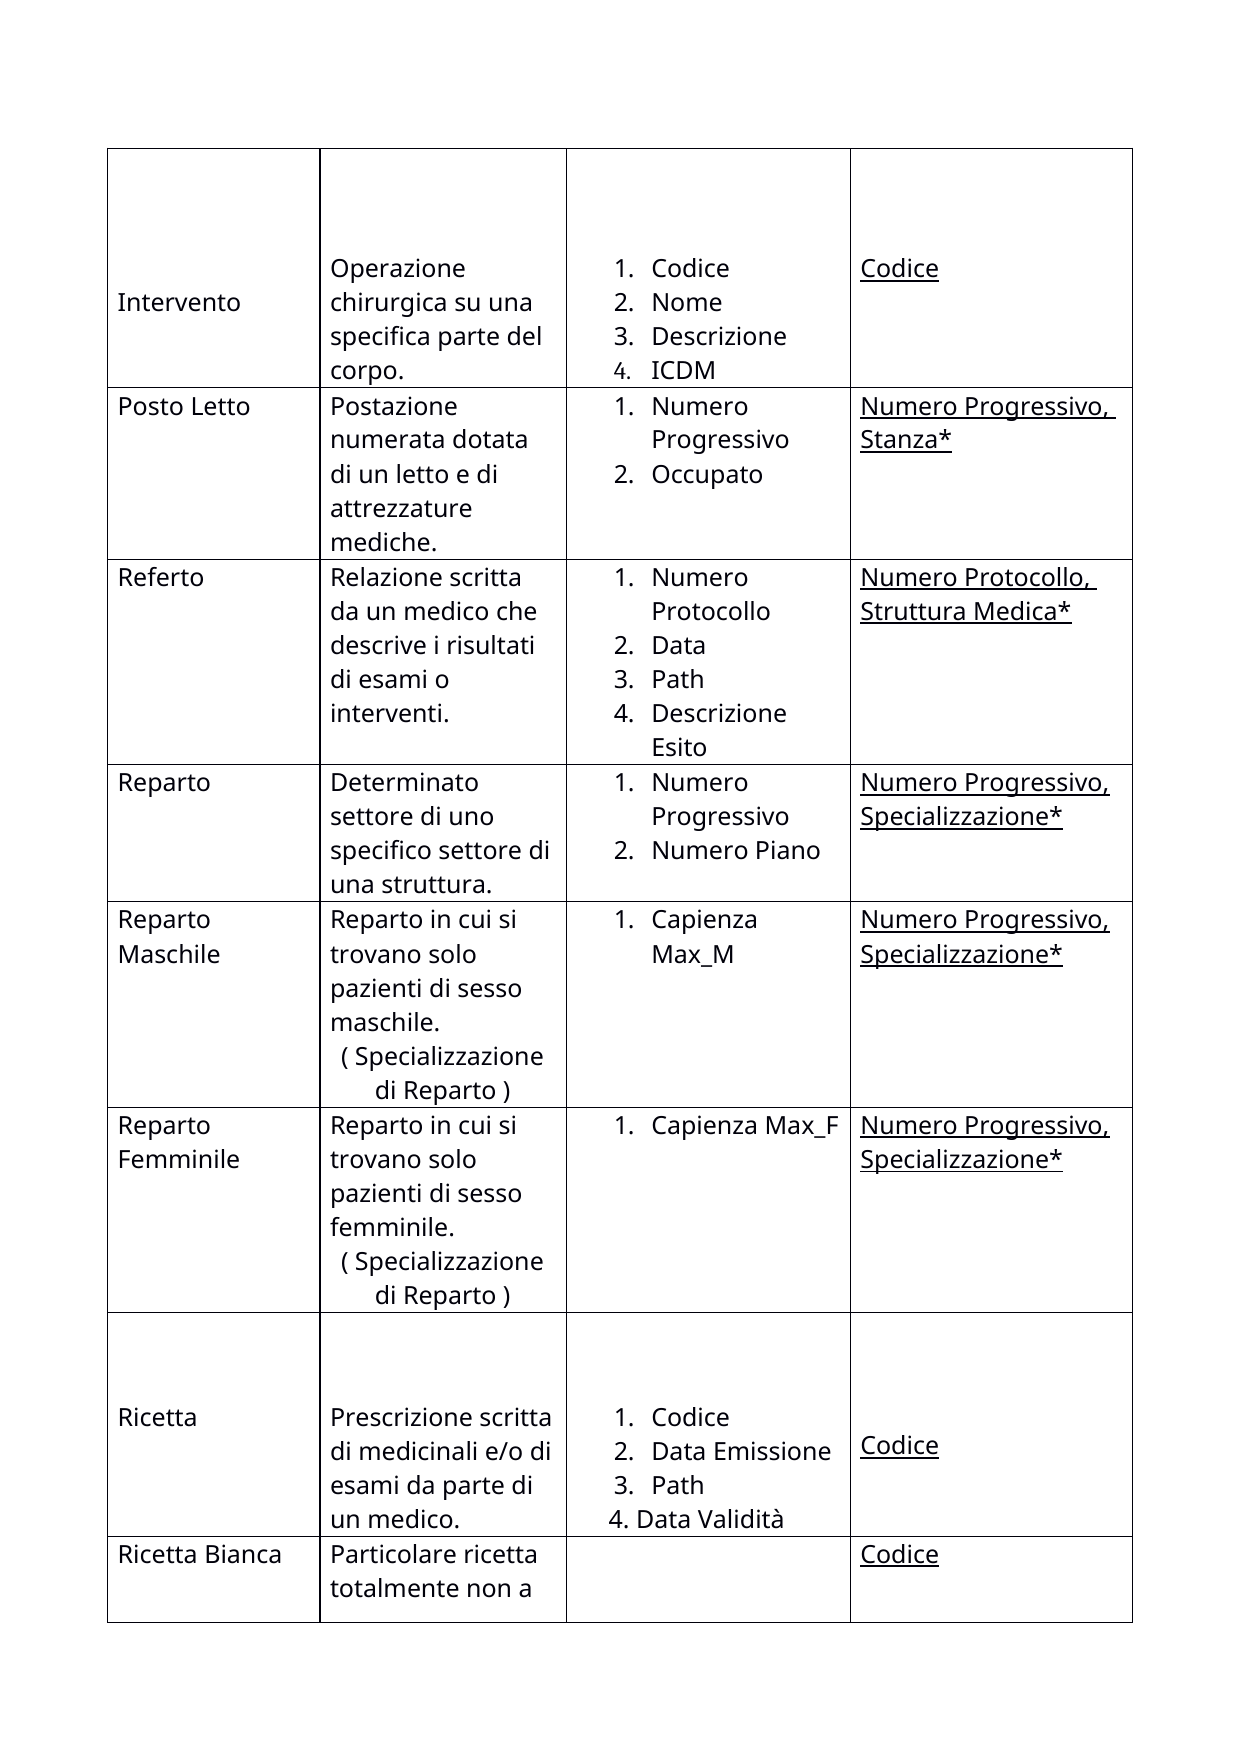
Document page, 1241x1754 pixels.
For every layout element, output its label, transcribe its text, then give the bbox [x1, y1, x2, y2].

table_cell Codice [851, 1537, 1132, 1622]
table_cell Reparto Maschile [108, 902, 319, 1107]
table_cell Numero Progressivo, Specializzazione* [851, 765, 1132, 901]
table_cell Prescrizione scritta di medicinali e/o di esami da parte di un medico. [321, 1313, 566, 1536]
table_cell Intervento [108, 149, 319, 387]
table_cell Determinato settore di uno specifico settore di una struttura. [321, 765, 566, 901]
table_cell [567, 1537, 850, 1622]
table_cell Ricetta Bianca [108, 1537, 319, 1622]
table_cell Codice [851, 1313, 1132, 1536]
table_cell Referto [108, 560, 319, 764]
table_cell Codice [851, 149, 1132, 387]
table_cell Numero Progressivo Occupato [567, 388, 850, 558]
table_cell Codice Nome Descrizione ICDM [567, 149, 850, 387]
table_cell Numero Progressivo, Specializzazione* [851, 902, 1132, 1107]
table_cell Posto Letto [108, 388, 319, 558]
table_cell Numero Progressivo, Specializzazione* [851, 1108, 1132, 1312]
table_cell Postazione numerata dotata di un letto e di attrezzature mediche. [321, 388, 566, 558]
table_cell Reparto [108, 765, 319, 901]
table_cell Numero Progressivo Numero Piano [567, 765, 850, 901]
table_cell Reparto in cui si trovano solo pazienti di sesso maschile. ( Specializzazione di Reparto ) [321, 902, 566, 1107]
table_cell Codice Data Emissione Path 4. Data Validità [567, 1313, 850, 1536]
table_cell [321, 1537, 566, 1622]
table_cell Capienza Max_M [567, 902, 850, 1107]
table_cell Numero Protocollo, Struttura Medica* [851, 560, 1132, 764]
table_cell Operazione chirurgica su una specifica parte del corpo. [321, 149, 566, 387]
table_cell Numero Protocollo Data Path Descrizione Esito [567, 560, 850, 764]
table_cell Reparto Femminile [108, 1108, 319, 1312]
table_cell Capienza Max_F [567, 1108, 850, 1312]
table_cell Relazione scritta da un medico che descrive i risultati di esami o interventi. [321, 560, 566, 764]
table_cell Ricetta [108, 1313, 319, 1536]
table_cell Reparto in cui si trovano solo pazienti di sesso femminile. ( Specializzazione di Reparto ) [321, 1108, 566, 1312]
table_cell Numero Progressivo, Stanza* [851, 388, 1132, 558]
